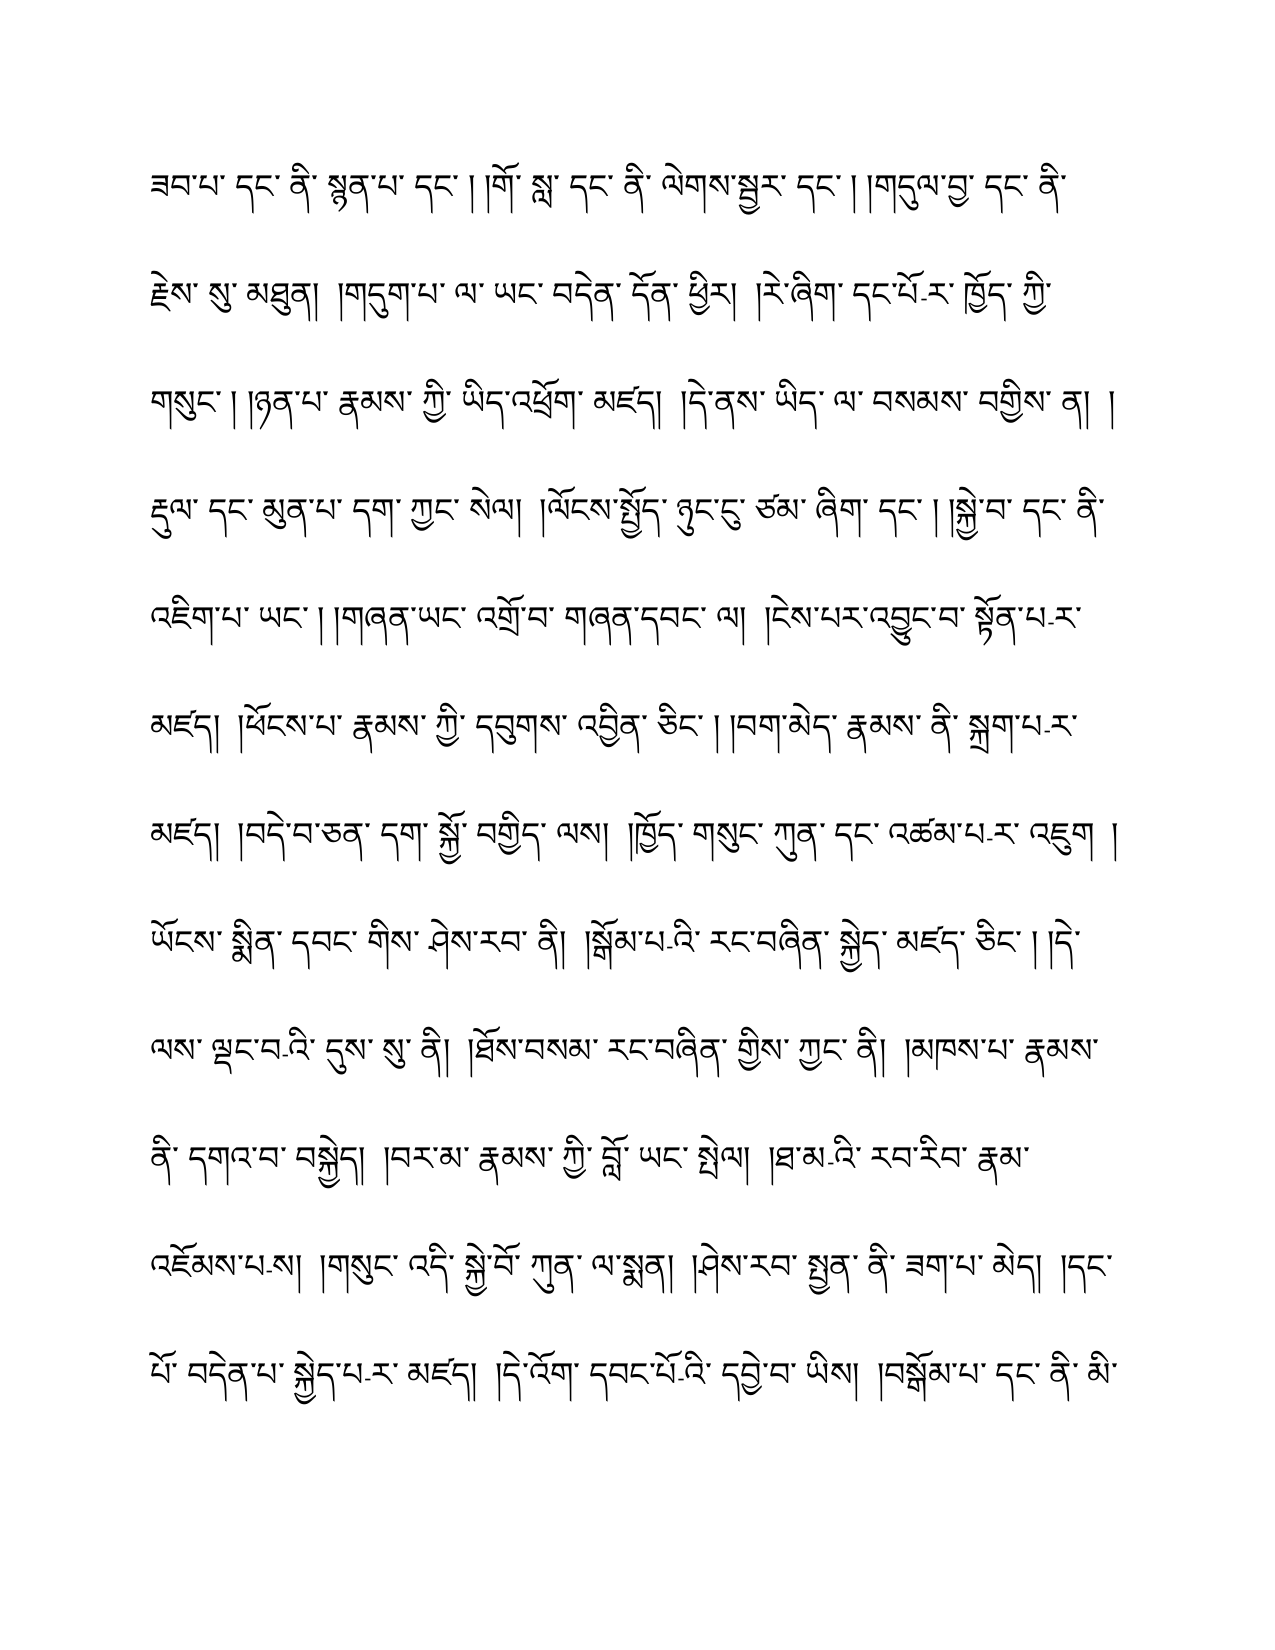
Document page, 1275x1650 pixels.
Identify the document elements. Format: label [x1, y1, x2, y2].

text [150, 150, 1125, 1431]
